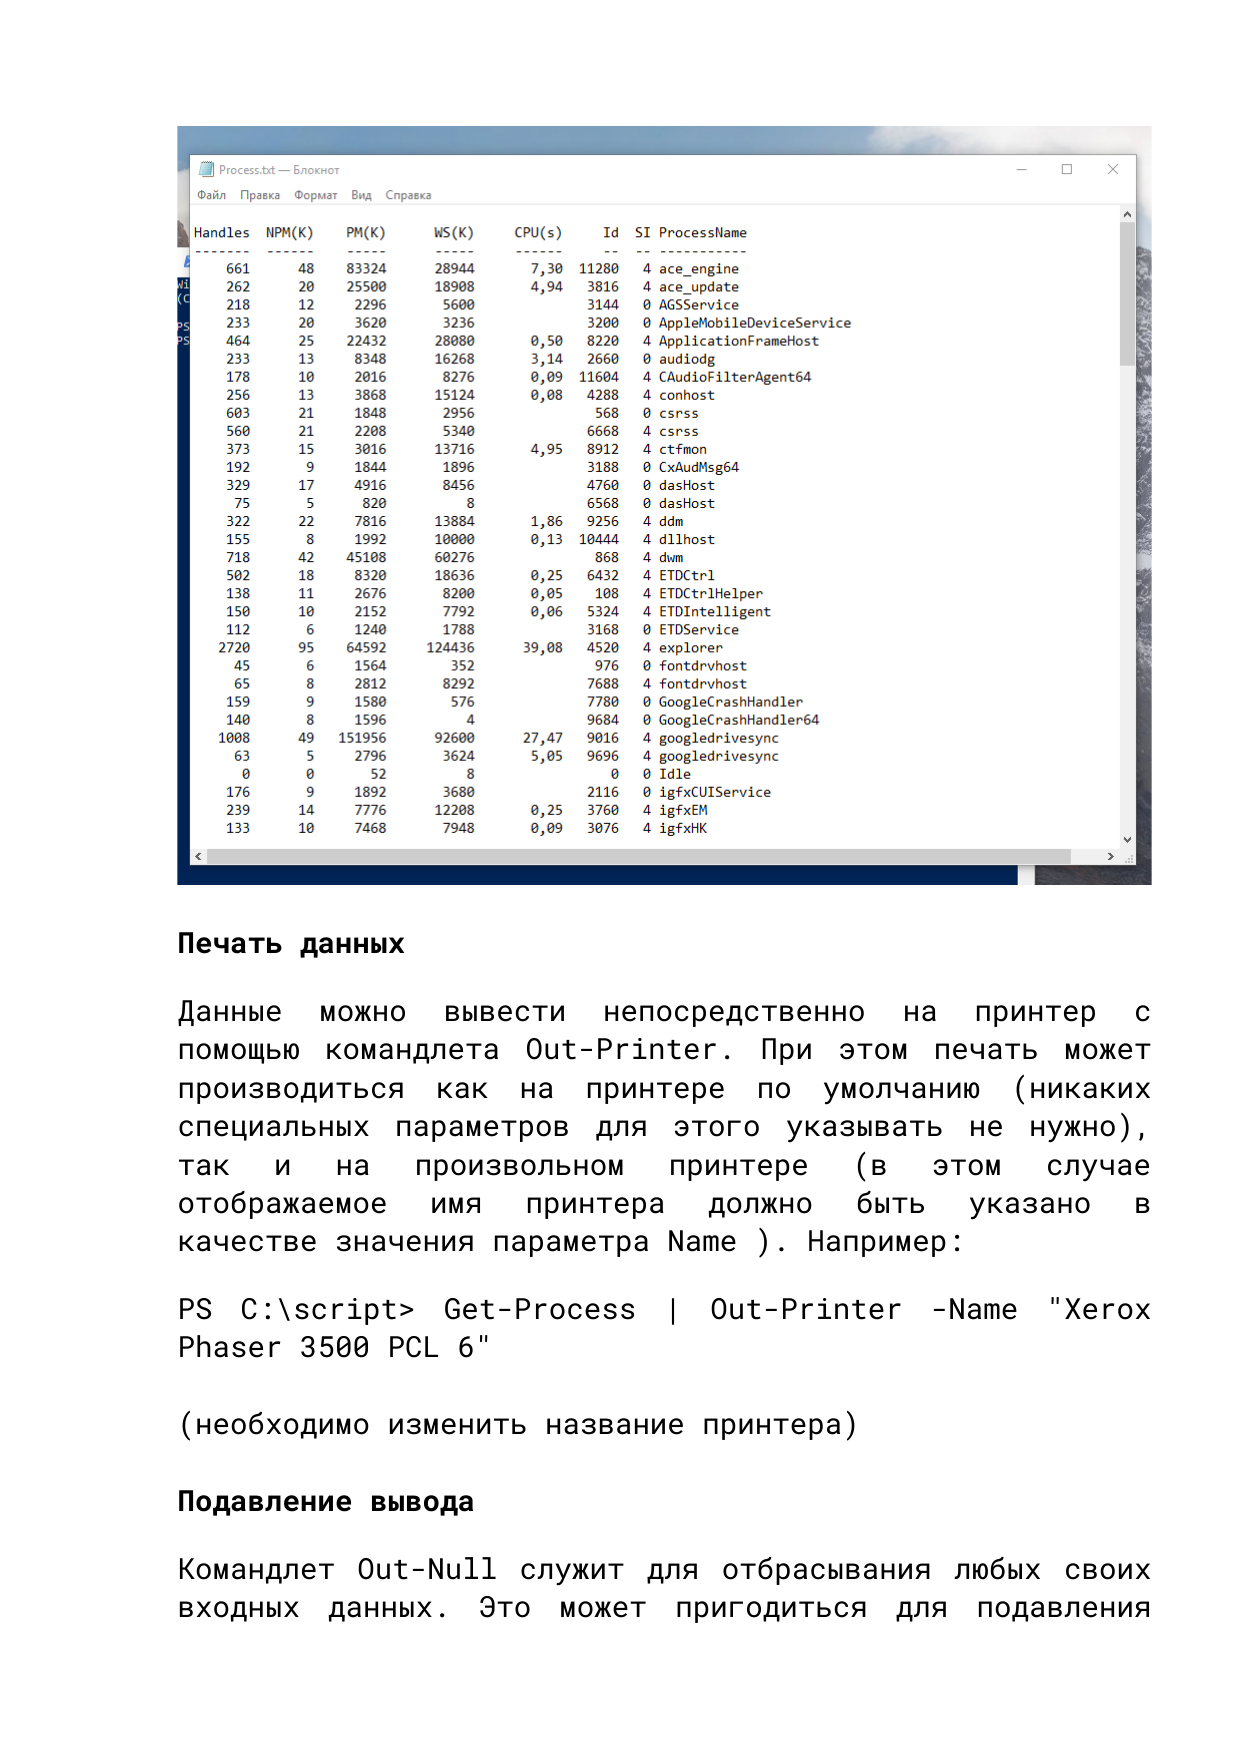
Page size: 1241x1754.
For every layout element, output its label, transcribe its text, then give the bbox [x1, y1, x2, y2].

picture [177, 126, 1152, 885]
text Печать данных [177, 923, 1152, 961]
text (необходимо изменить название принтера) [177, 1404, 1152, 1443]
text Подавление вывода [177, 1481, 1152, 1519]
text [177, 1549, 1152, 1626]
text Данные можно вывести непосредственно на принтер с помощью командлета Out-Printer. При этом печать может производиться как на принтере по умолчанию (никаких специальных параметров для этого указывать не нужно), так и на произвольном принтере (в этом случае отображаемое имя принтера должно быть указано в качестве значения параметра Name ). Например: [177, 991, 1152, 1260]
text PS C:\script> Get-Process | Out-Printer -Name "Xerox Phaser 3500 PCL 6" [177, 1289, 1152, 1366]
